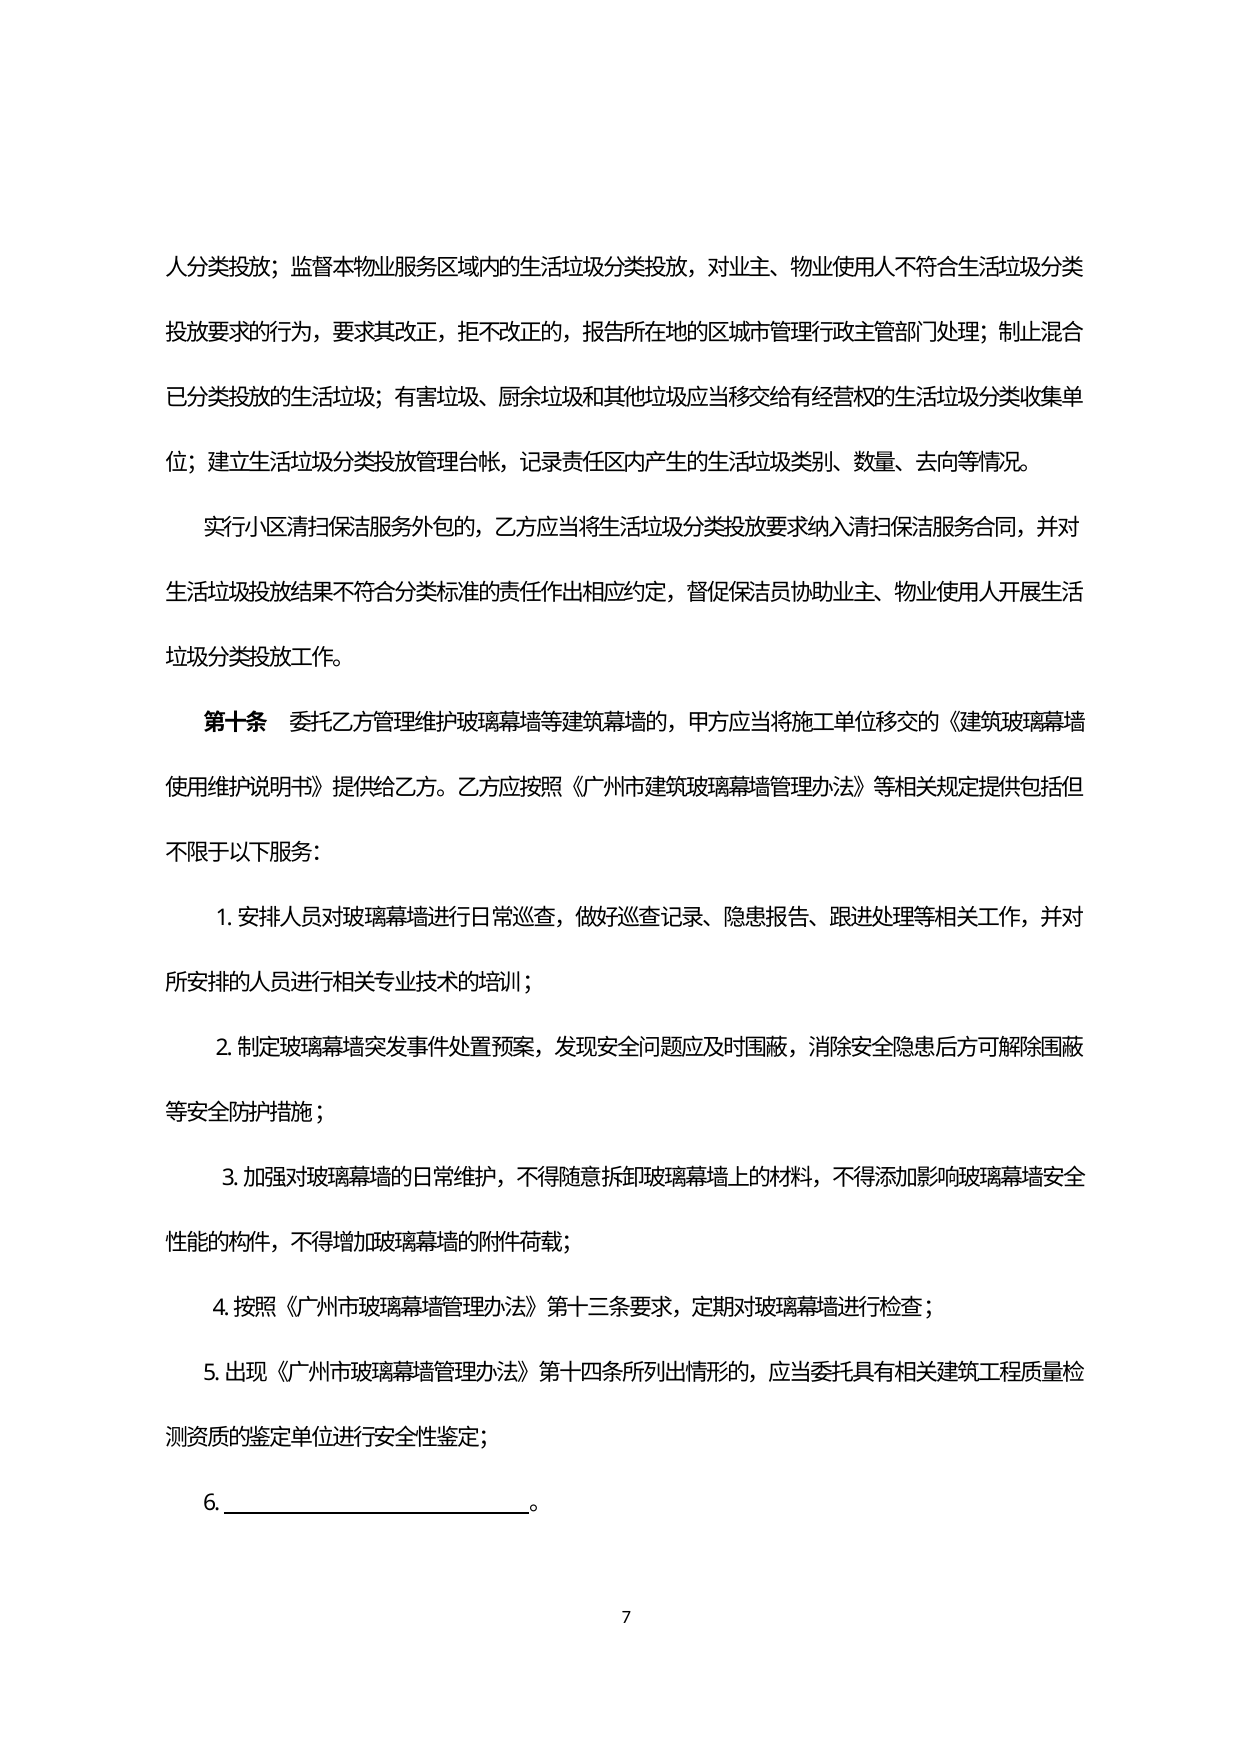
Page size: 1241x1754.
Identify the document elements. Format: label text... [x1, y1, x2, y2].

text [165, 233, 1087, 493]
text 实行小区清扫保洁服务外包的，乙方应当将生活垃圾分类投放要求纳入清扫保洁服务合同，并对生活垃圾投放结果不符合分类标准的责任作出相应约定，督促保洁员协助业主、物业使用人开展生活垃圾分类投放工作。 [165, 493, 1087, 688]
text 1. 安排人员对玻璃幕墙进行日常巡查，做好巡查记录、隐患报告、跟进处理等相关工作，并对所安排的人员进行相关专业技术的培训 ； [165, 883, 1087, 1013]
text 2. 制定玻璃幕墙突发事件处置预案，发现安全问题应及时围蔽，消除安全隐患后方可解除围蔽等安全防护措施 ； [165, 1013, 1087, 1143]
text 4. 按照《广州市玻璃幕墙管理办法》第十三条要求，定期对玻璃幕墙进行检查 ； [165, 1273, 1087, 1338]
text 3. 加强对玻璃幕墙的日常维护，不得随意拆卸玻璃幕墙上的材料，不得添加影响玻璃幕墙安全性能的构件，不得增加玻璃幕墙的附件荷载； [165, 1143, 1087, 1273]
text 5. 出现《广州市玻璃幕墙管理办法》第十四条所列出情形的，应当委托具有相关建筑工程质量检测资质的鉴定单位进行安全性鉴定； [165, 1338, 1087, 1468]
text 6. 。 [165, 1468, 1087, 1533]
text 第十条 委托乙方管理维护玻璃幕墙等建筑幕墙的，甲方应当将施工单位移交的《建筑玻璃幕墙使用维护说明书》提供给乙方。乙方应按照《广州市建筑玻璃幕墙管理办法》等相关规定提供包括但不限于以下服务： [165, 688, 1087, 883]
